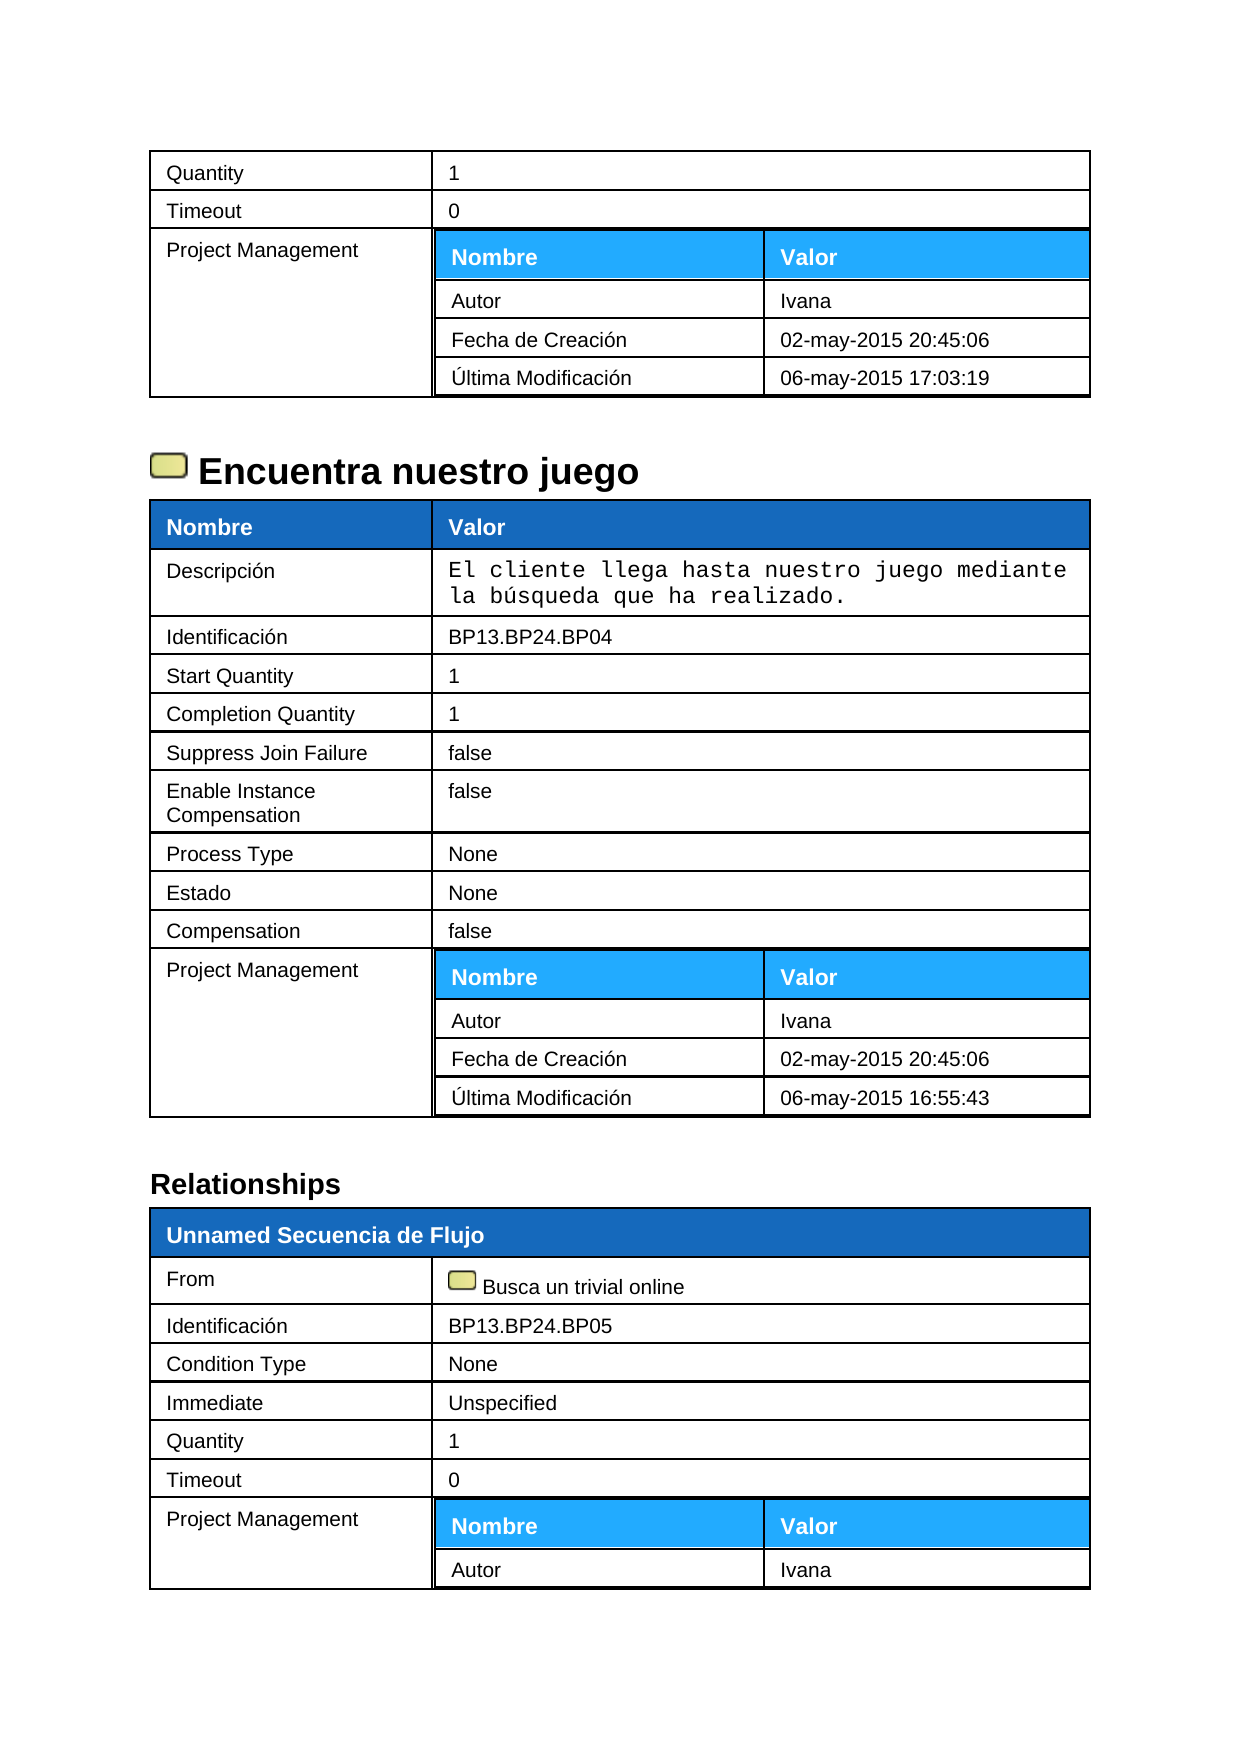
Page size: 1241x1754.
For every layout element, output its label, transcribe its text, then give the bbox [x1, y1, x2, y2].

table_cell Identificación [151, 617, 431, 653]
table_cell Busca un trivial online [433, 1258, 1089, 1303]
table_cell [765, 281, 1089, 317]
table_cell Descripción [151, 550, 431, 615]
table_cell Timeout [151, 191, 431, 227]
table_cell Suppress Join Failure [151, 733, 431, 769]
picture [150, 447, 188, 485]
table_cell Quantity [151, 152, 431, 188]
table_cell Timeout [151, 1460, 431, 1496]
table_cell false [433, 911, 1089, 947]
table_cell BP13.BP24.BP05 [433, 1305, 1089, 1342]
table_cell [765, 1550, 1089, 1586]
table_cell [436, 1000, 763, 1037]
table_cell Identificación [151, 1305, 431, 1342]
table_cell [765, 1039, 1089, 1075]
table_header Valor [433, 501, 1089, 548]
table_cell BP13.BP24.BP04 [433, 617, 1089, 653]
table_cell [436, 358, 763, 394]
table_cell Unspecified [433, 1383, 1089, 1419]
table_cell false [433, 733, 1089, 769]
table_cell [765, 1000, 1089, 1037]
picture [448, 1266, 477, 1295]
table_cell None [433, 872, 1089, 908]
table_cell [436, 1550, 763, 1586]
subtitle Relationships [150, 1167, 1090, 1201]
table_cell None [433, 1344, 1089, 1380]
table_cell 0 [433, 1460, 1089, 1496]
table_cell Project Management [151, 1498, 431, 1588]
table_cell Enable Instance Compensation [151, 771, 431, 831]
table_cell false [433, 771, 1089, 831]
table_cell Condition Type [151, 1344, 431, 1380]
subtitle Encuentra nuestro juego [150, 447, 1090, 493]
table_header Nombre [151, 501, 431, 548]
table_cell None [433, 834, 1089, 870]
table_cell Estado [151, 872, 431, 908]
table_cell 1 [433, 655, 1089, 692]
table_cell [436, 1078, 763, 1114]
table_cell Project Management [151, 229, 431, 396]
table_cell El cliente llega hasta nuestro juego mediante la búsqueda que ha realizado. [433, 550, 1089, 615]
table_cell 1 [433, 694, 1089, 730]
table_cell [765, 358, 1089, 394]
table_cell 0 [433, 191, 1089, 227]
table_cell [436, 1039, 763, 1075]
table_cell [765, 1078, 1089, 1114]
table_cell Project Management [151, 949, 431, 1116]
table_cell [436, 319, 763, 356]
table_cell 1 [433, 152, 1089, 188]
table_cell [765, 319, 1089, 356]
table_cell Compensation [151, 911, 431, 947]
table_cell 1 [433, 1421, 1089, 1457]
table_cell [436, 281, 763, 317]
table_cell Process Type [151, 834, 431, 870]
table_cell Completion Quantity [151, 694, 431, 730]
table_cell Immediate [151, 1383, 431, 1419]
table_cell From [151, 1258, 431, 1303]
table_cell Quantity [151, 1421, 431, 1457]
table_cell Start Quantity [151, 655, 431, 692]
table_header Unnamed Secuencia de Flujo [151, 1209, 1089, 1256]
